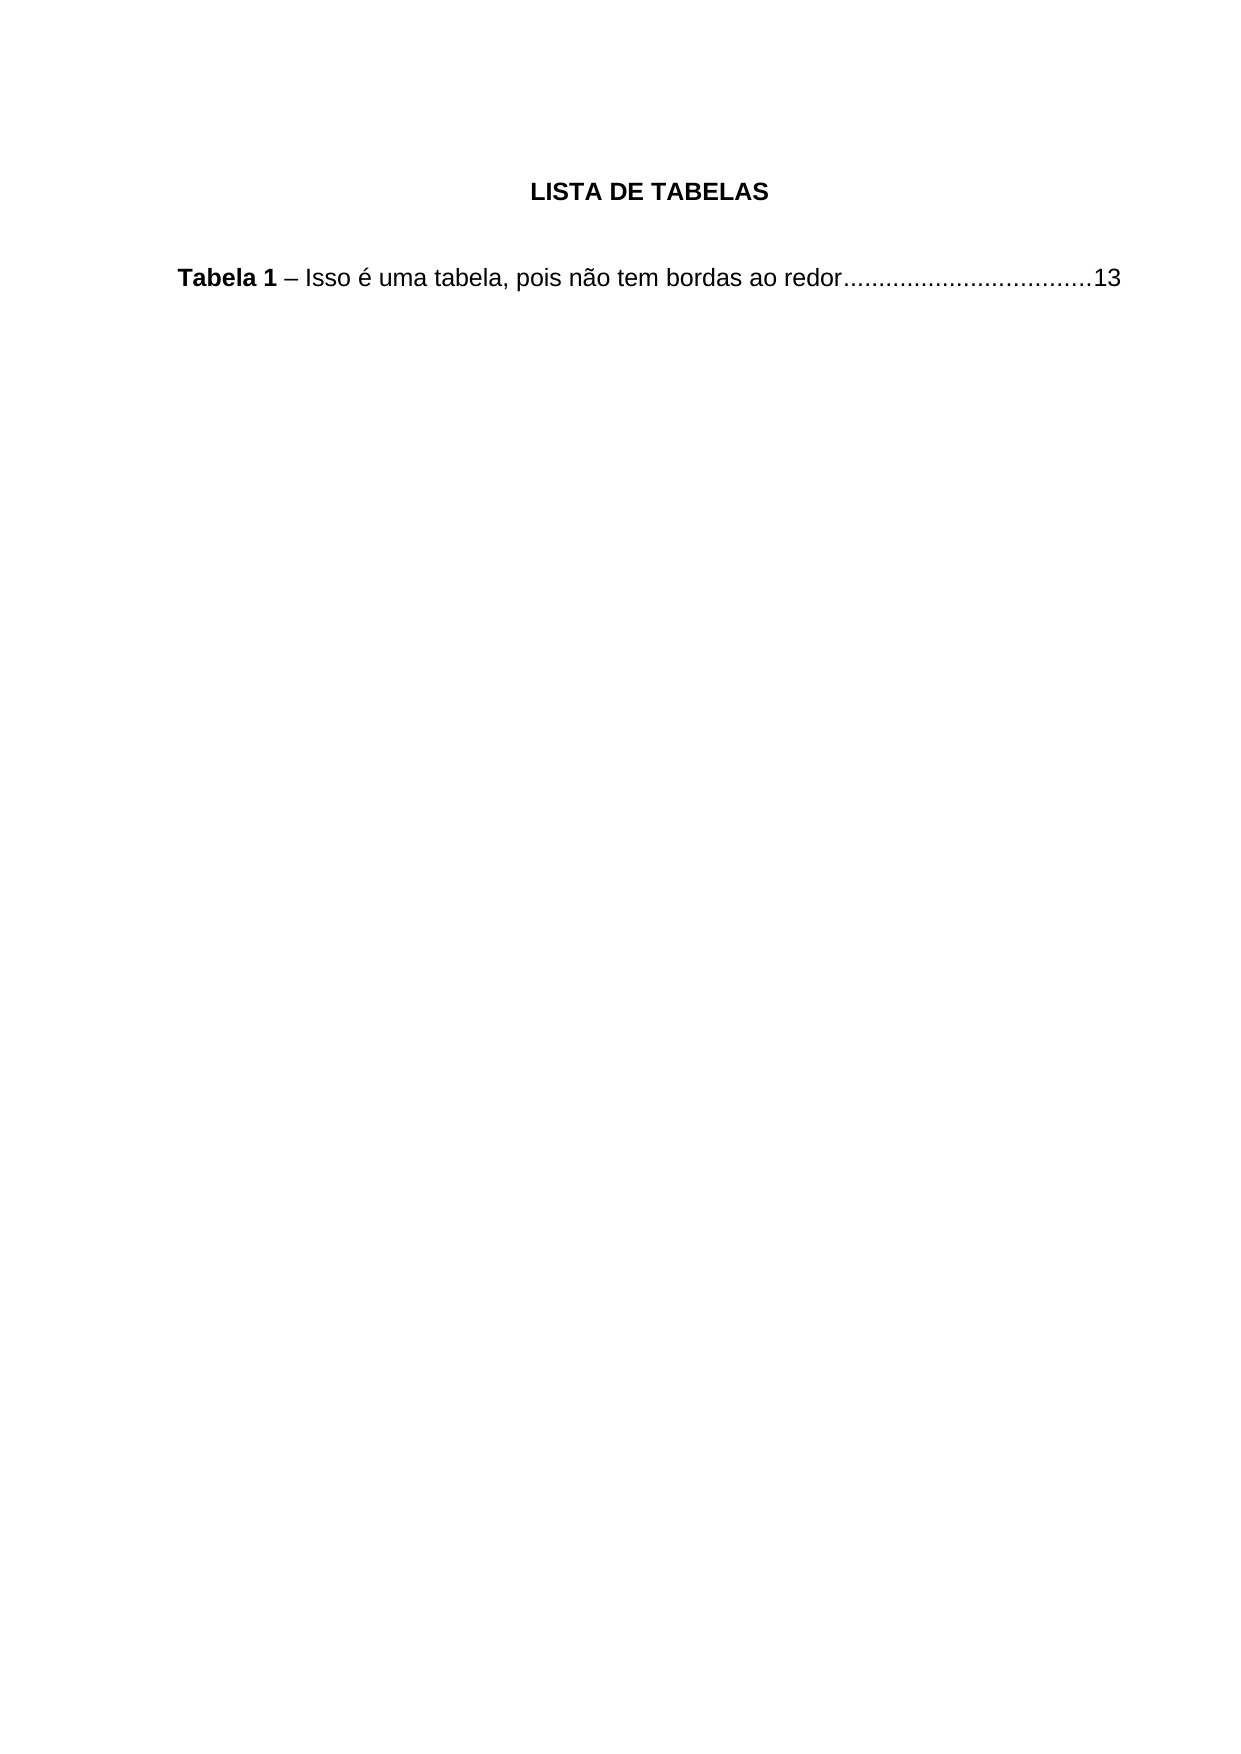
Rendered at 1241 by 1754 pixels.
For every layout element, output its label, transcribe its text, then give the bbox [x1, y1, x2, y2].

text Tabela 1 – Isso é uma tabela, pois não tem bordas ao redor 13 [177, 263, 1122, 292]
text LISTA DE TABELAS [177, 177, 1122, 206]
